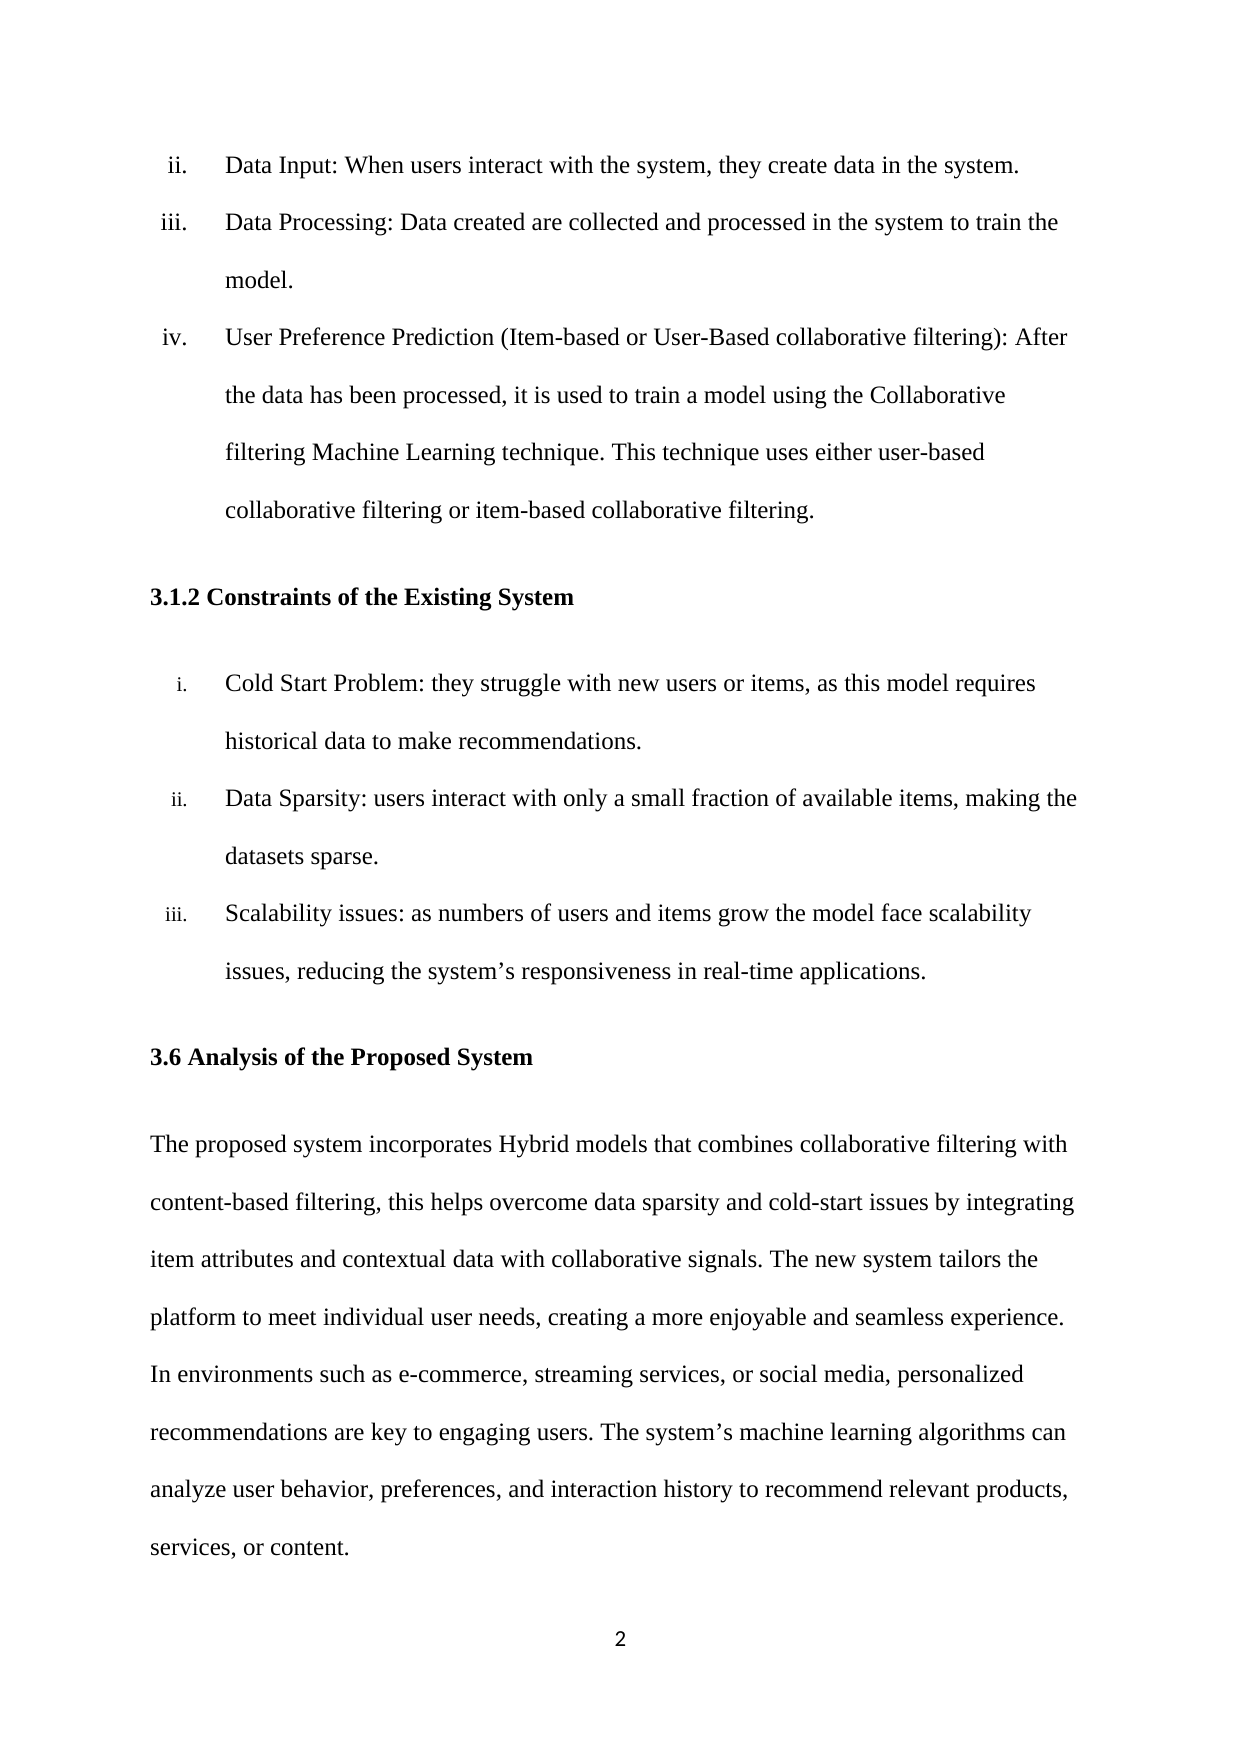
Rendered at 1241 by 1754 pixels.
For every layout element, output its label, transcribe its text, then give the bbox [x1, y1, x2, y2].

list Data Sparsity: users interact with only a small fraction of available items, making the datasets sparse. [187, 783, 1090, 869]
list Data Processing: Data created are collected and processed in the system to train the model. [187, 207, 1090, 294]
list User Preference Prediction (Item-based or User-Based collaborative filtering): After the data has been processed, it is used to train a model using the Collaborative filtering Machine Learning technique. This technique uses either user-based collaborative filtering or item-based collaborative filtering. [187, 322, 1090, 524]
text 3.6 Analysis of the Proposed System [150, 1042, 1090, 1071]
text 3.1.2 Constraints of the Existing System [150, 582, 1090, 610]
list Data Input: When users interact with the system, they create data in the system. [187, 150, 1090, 179]
list Cold Start Problem: they struggle with new users or items, as this model requires historical data to make recommendations. [187, 668, 1090, 754]
text The proposed system incorporates Hybrid models that combines collaborative filtering with content-based filtering, this helps overcome data sparsity and cold-start issues by integrating item attributes and contextual data with collaborative signals. The new system tailors the platform to meet individual user needs, creating a more enjoyable and seamless experience. In environments such as e-commerce, streaming services, or social media, personalized recommendations are key to engaging users. The system’s machine learning algorithms can analyze user behavior, preferences, and interaction history to recommend relevant products, services, or content. [150, 1129, 1090, 1560]
list Scalability issues: as numbers of users and items grow the model face scalability issues, reducing the system’s responsiveness in real-time applications. [187, 898, 1090, 984]
